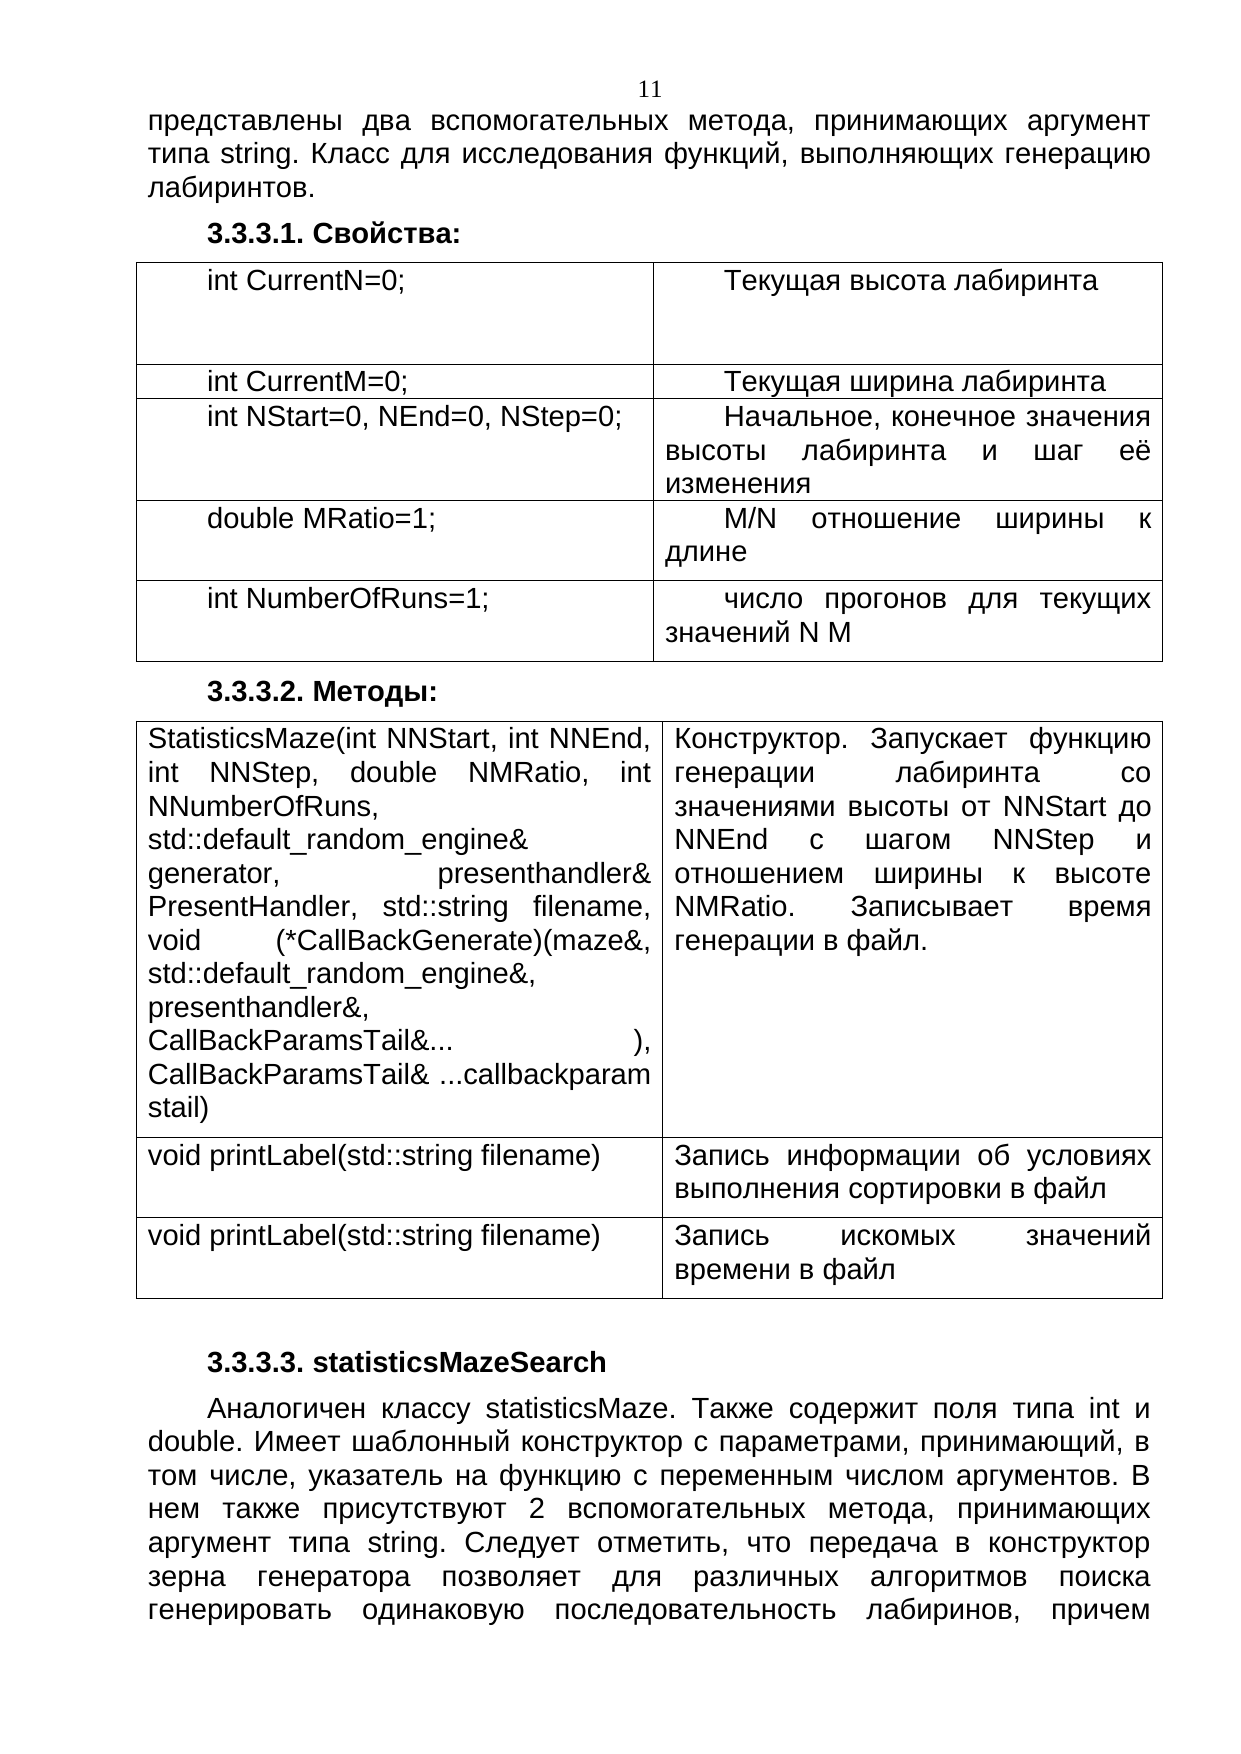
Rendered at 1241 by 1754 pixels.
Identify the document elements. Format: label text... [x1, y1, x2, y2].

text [148, 103, 1152, 203]
table_cell Запись информации об условиях выполнения сортировки в файл [663, 1138, 1162, 1217]
table_cell double MRatio=1; [137, 501, 653, 580]
table_cell Запись искомых значений времени в файл [663, 1218, 1162, 1298]
table_cell число прогонов для текущих значений N M [654, 581, 1162, 661]
table_cell int NStart=0, NEnd=0, NStep=0; [137, 399, 653, 500]
table_header int CurrentN=0; [137, 263, 653, 363]
table_header Текущая высота лабиринта [654, 263, 1162, 363]
text Свойства: [148, 216, 1152, 249]
table_cell void printLabel(std::string filename) [137, 1138, 662, 1217]
table_header StatisticsMaze(int NNStart, int NNEnd, int NNStep, double NMRatio, int NNumberOfRuns, std::default_random_engine& generator, presenthandler& PresentHandler, std::string filename, void (*CallBackGenerate)(maze&, std::default_random_engine&, presenthandler&, CallBackParamsTail&... ), CallBackParamsTail& ...callbackparamstail) [137, 722, 662, 1137]
table_header Конструктор. Запускает функцию генерации лабиринта со значениями высоты от NNStart до NNEnd с шагом NNStep и отношением ширины к высоте NMRatio. Записывает время генерации в файл. [663, 722, 1162, 1137]
table_cell M/N отношение ширины к длине [654, 501, 1162, 580]
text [148, 1391, 1152, 1626]
table_cell int NumberOfRuns=1; [137, 581, 653, 661]
table_cell int CurrentM=0; [137, 365, 653, 398]
text Методы: [148, 674, 1152, 708]
table_cell void printLabel(std::string filename) [137, 1218, 662, 1298]
table_cell Начальное, конечное значения высоты лабиринта и шаг её изменения [654, 399, 1162, 500]
text statisticsMazeSearch [148, 1345, 1152, 1378]
table_cell Текущая ширина лабиринта [654, 365, 1162, 398]
